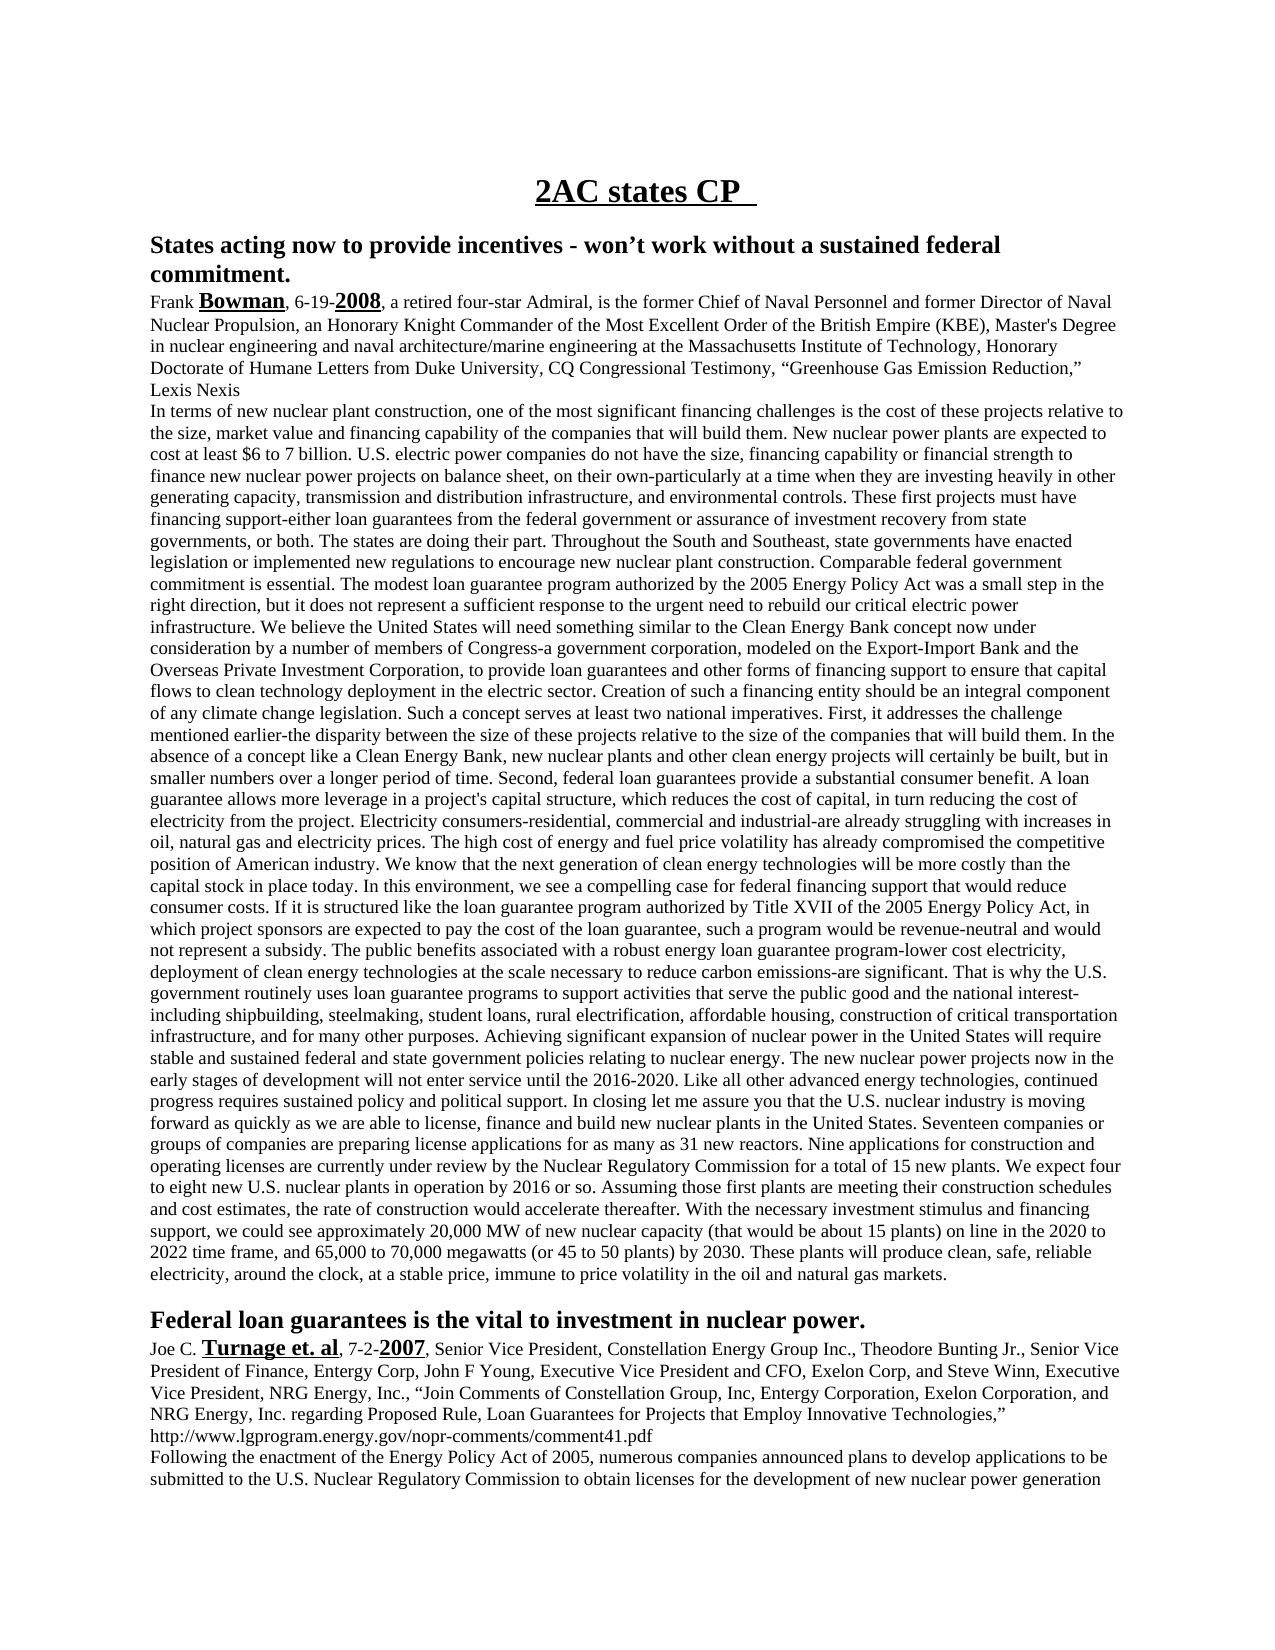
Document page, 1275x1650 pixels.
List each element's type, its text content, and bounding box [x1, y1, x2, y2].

text In terms of new nuclear plant construction, one of the most significant financing challenges is the cost of these projects relative to the size, market value and financing capability of the companies that will build them. New nuclear power plants are expected to cost at least $6 to 7 billion. U.S. electric power companies do not have the size, financing capability or financial strength to finance new nuclear power projects on balance sheet, on their own-particularly at a time when they are investing heavily in other generating capacity, transmission and distribution infrastructure, and environmental controls. These first projects must have financing support-either loan guarantees from the federal government or assurance of investment recovery from state governments, or both. The states are doing their part. Throughout the South and Southeast, state governments have enacted legislation or implemented new regulations to encourage new nuclear plant construction. Comparable federal government commitment is essential. The modest loan guarantee program authorized by the 2005 Energy Policy Act was a small step in the right direction, but it does not represent a sufficient response to the urgent need to rebuild our critical electric power infrastructure. We believe the United States will need something similar to the Clean Energy Bank concept now under consideration by a number of members of Congress-a government corporation, modeled on the Export-Import Bank and the Overseas Private Investment Corporation, to provide loan guarantees and other forms of financing support to ensure that capital flows to clean technology deployment in the electric sector. Creation of such a financing entity should be an integral component of any climate change legislation. Such a concept serves at least two national imperatives. First, it addresses the challenge mentioned earlier-the disparity between the size of these projects relative to the size of the companies that will build them. In the absence of a concept like a Clean Energy Bank, new nuclear plants and other clean energy projects will certainly be built, but in smaller numbers over a longer period of time. Second, federal loan guarantees provide a substantial consumer benefit. A loan guarantee allows more leverage in a project's capital structure, which reduces the cost of capital, in turn reducing the cost of electricity from the project. Electricity consumers-residential, commercial and industrial-are already struggling with increases in oil, natural gas and electricity prices. The high cost of energy and fuel price volatility has already compromised the competitive position of American industry. We know that the next generation of clean energy technologies will be more costly than the capital stock in place today. In this environment, we see a compelling case for federal financing support that would reduce consumer costs. If it is structured like the loan guarantee program authorized by Title XVII of the 2005 Energy Policy Act, in which project sponsors are expected to pay the cost of the loan guarantee, such a program would be revenue-neutral and would not represent a subsidy. The public benefits associated with a robust energy loan guarantee program-lower cost electricity, deployment of clean energy technologies at the scale necessary to reduce carbon emissions-are significant. That is why the U.S. government routinely uses loan guarantee programs to support activities that serve the public good and the national interest-including shipbuilding, steelmaking, student loans, rural electrification, affordable housing, construction of critical transportation infrastructure, and for many other purposes. Achieving significant expansion of nuclear power in the United States will require stable and sustained federal and state government policies relating to nuclear energy. The new nuclear power projects now in the early stages of development will not enter service until the 2016-2020. Like all other advanced energy technologies, continued progress requires sustained policy and political support. In closing let me assure you that the U.S. nuclear industry is moving forward as quickly as we are able to license, finance and build new nuclear plants in the United States. Seventeen companies or groups of companies are preparing license applications for as many as 31 new reactors. Nine applications for construction and operating licenses are currently under review by the Nuclear Regulatory Commission for a total of 15 new plants. We expect four to eight new U.S. nuclear plants in operation by 2016 or so. Assuming those first plants are meeting their construction schedules and cost estimates, the rate of construction would accelerate thereafter. With the necessary investment stimulus and financing support, we could see approximately 20,000 MW of new nuclear capacity (that would be about 15 plants) on line in the 2020 to 2022 time frame, and 65,000 to 70,000 megawatts (or 45 to 50 plants) by 2030. These plants will produce clean, safe, reliable electricity, around the clock, at a stable price, immune to price volatility in the oil and natural gas markets. [150, 400, 1125, 1284]
subtitle 2AC states CP [150, 171, 1125, 209]
subtitle States acting now to provide incentives - won’t work without a sustained federal commitment. [150, 230, 1125, 287]
text Frank Bowman, 6-19-2008, a retired four-star Admiral, is the former Chief of Naval Personnel and former Director of Naval Nuclear Propulsion, an Honorary Knight Commander of the Most Excellent Order of the British Empire (KBE), Master's Degree in nuclear engineering and naval architecture/marine engineering at the Massachusetts Institute of Technology, Honorary Doctorate of Humane Letters from Duke University, CQ Congressional Testimony, “Greenhouse Gas Emission Reduction,” Lexis Nexis [150, 287, 1125, 400]
subtitle Federal loan guarantees is the vital to investment in nuclear power. [150, 1305, 1125, 1334]
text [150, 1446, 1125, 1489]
text Joe C. Turnage et. al, 7-2-2007, Senior Vice President, Constellation Energy Group Inc., Theodore Bunting Jr., Senior Vice President of Finance, Entergy Corp, John F Young, Executive Vice President and CFO, Exelon Corp, and Steve Winn, Executive Vice President, NRG Energy, Inc., “Join Comments of Constellation Group, Inc, Entergy Corporation, Exelon Corporation, and NRG Energy, Inc. regarding Proposed Rule, Loan Guarantees for Projects that Employ Innovative Technologies,” http://www.lgprogram.energy.gov/nopr-comments/comment41.pdf [150, 1334, 1125, 1446]
